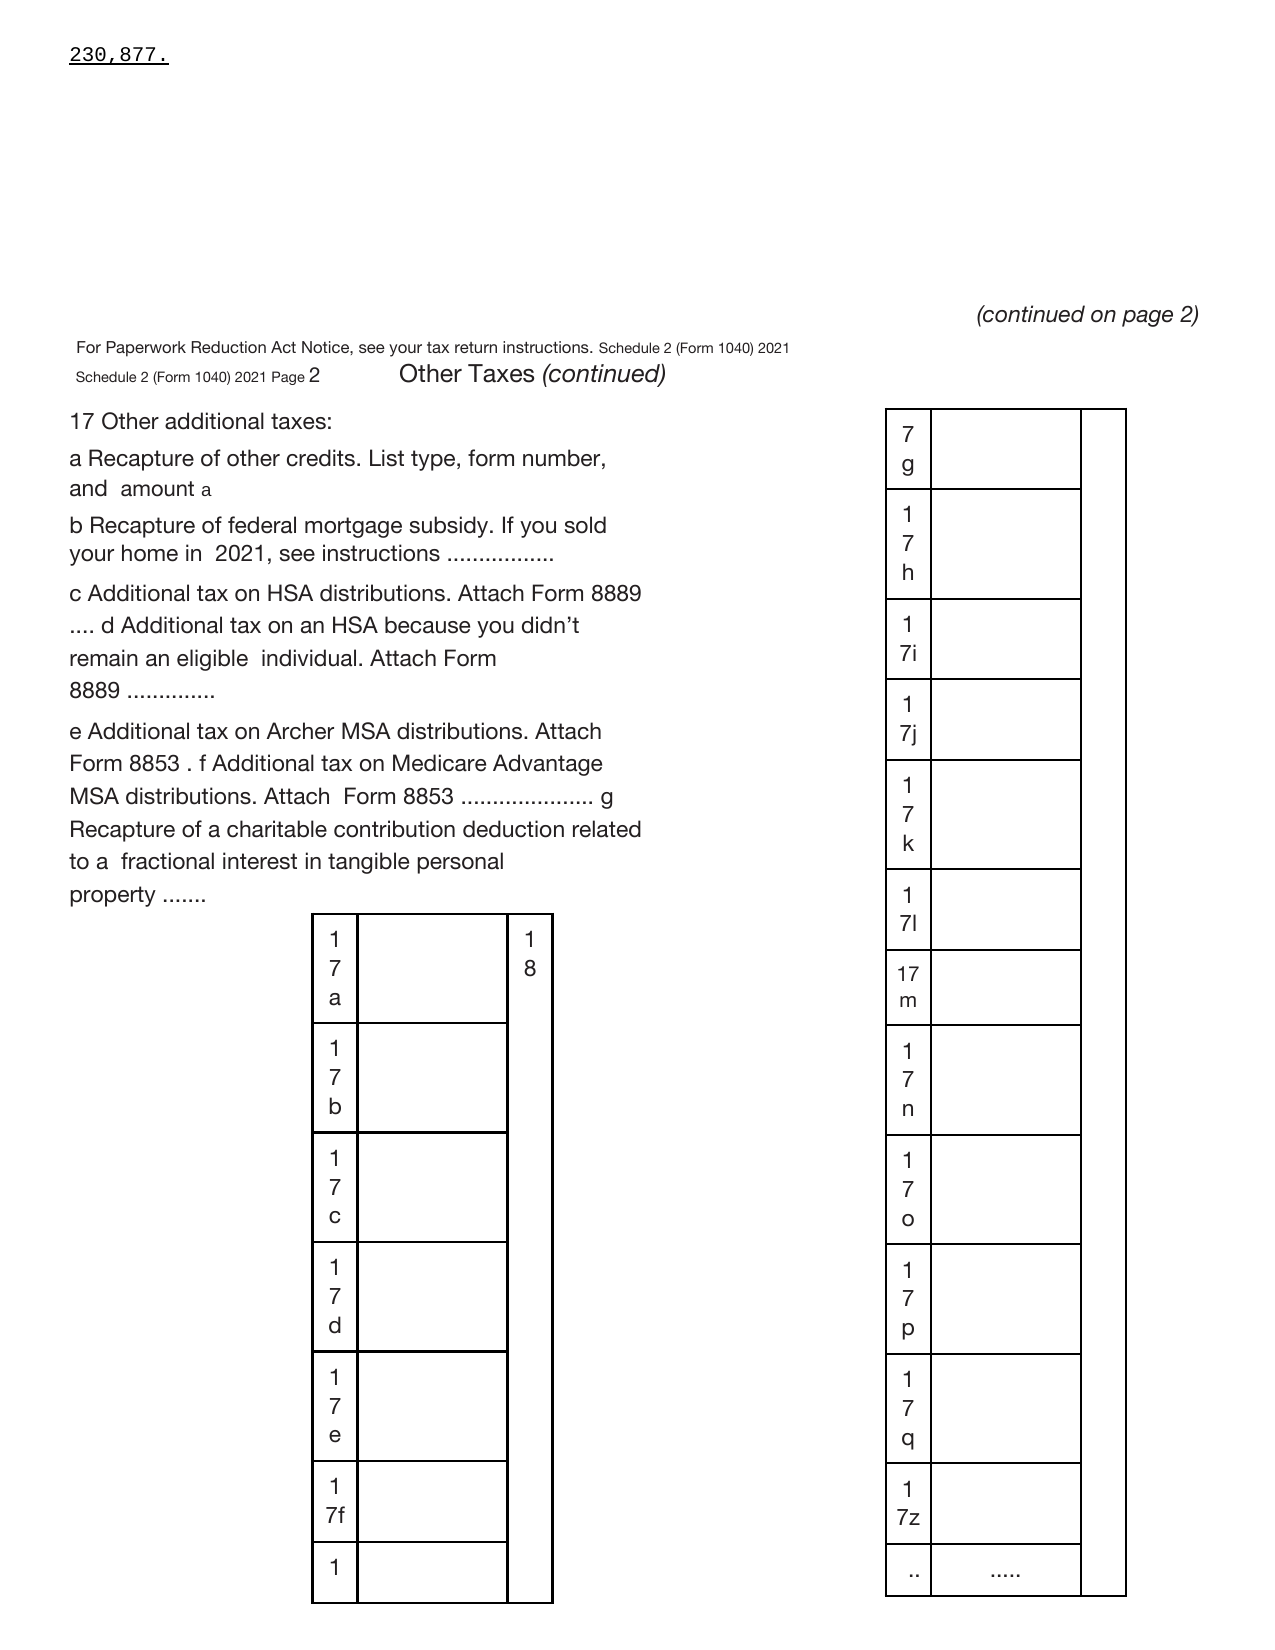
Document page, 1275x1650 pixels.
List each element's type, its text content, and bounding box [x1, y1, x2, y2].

table_cell [932, 680, 1080, 759]
table_cell 17j [887, 680, 930, 759]
table_cell 17g [314, 1543, 356, 1602]
table_cell 17g [887, 410, 930, 488]
table_cell ..... [932, 1545, 1080, 1594]
table_cell 17p [887, 1245, 930, 1353]
table_header [359, 915, 506, 1022]
table_cell [932, 1136, 1080, 1243]
table_cell 17h [887, 490, 930, 597]
table_cell [359, 1353, 506, 1460]
table_cell [932, 600, 1080, 678]
text Schedule 2 (Form 1040) 2021 Page 2 Part II Other Taxes (continued) [76, 358, 1200, 389]
table_cell [932, 761, 1080, 868]
table_cell [932, 1245, 1080, 1353]
table_header 17a [314, 915, 356, 1022]
table_cell [359, 1543, 506, 1602]
text 17 Other additional taxes: [69, 407, 642, 436]
table_cell 17l [887, 870, 930, 949]
text 230,877. [69, 44, 642, 67]
text (continued on page 2) [69, 300, 1199, 329]
table_cell 17n [887, 1026, 930, 1134]
table_cell [932, 870, 1080, 949]
table_cell 17b [314, 1024, 356, 1131]
table_cell [932, 1355, 1080, 1462]
table_cell [932, 1026, 1080, 1134]
table_cell [932, 410, 1080, 488]
table_cell 17z [887, 1464, 930, 1543]
text e Additional tax on Archer MSA distributions. Attach Form 8853 . f Additional tax on Medicare Advantage MSA distributions. Attach Form 8853 ..................... g Recapture of a charitable contribution deduction related to a fractional interest in tangible personal property ....... [69, 717, 642, 909]
table_cell [359, 1134, 506, 1241]
table_cell 17m [887, 951, 930, 1024]
table_cell 17c [314, 1134, 356, 1241]
table_cell .. [887, 1545, 930, 1594]
table_cell 17d [314, 1243, 356, 1350]
table_cell [932, 951, 1080, 1024]
table_cell 17q [887, 1355, 930, 1462]
table_cell 17e [314, 1353, 356, 1460]
table_cell [359, 1243, 506, 1350]
text For Paperwork Reduction Act Notice, see your tax return instructions. Schedule 2 (Form 1040) 2021 [76, 337, 1215, 358]
text b Recapture of federal mortgage subsidy. If you sold your home in 2021, see instructions ................. [69, 511, 642, 568]
table_header 18 [509, 915, 551, 1602]
table_cell 17i [887, 600, 930, 678]
text c Additional tax on HSA distributions. Attach Form 8889 .... d Additional tax on an HSA because you didn’t remain an eligible individual. Attach Form 8889 .............. [69, 579, 642, 706]
table_cell 17o [887, 1136, 930, 1243]
table_cell [932, 490, 1080, 597]
text a Recapture of other credits. List type, form number, and amount a [69, 444, 642, 503]
table_cell 17f [314, 1462, 356, 1541]
table_cell [932, 1464, 1080, 1543]
table_cell [359, 1024, 506, 1131]
table_cell 17k [887, 761, 930, 868]
table_cell [359, 1462, 506, 1541]
